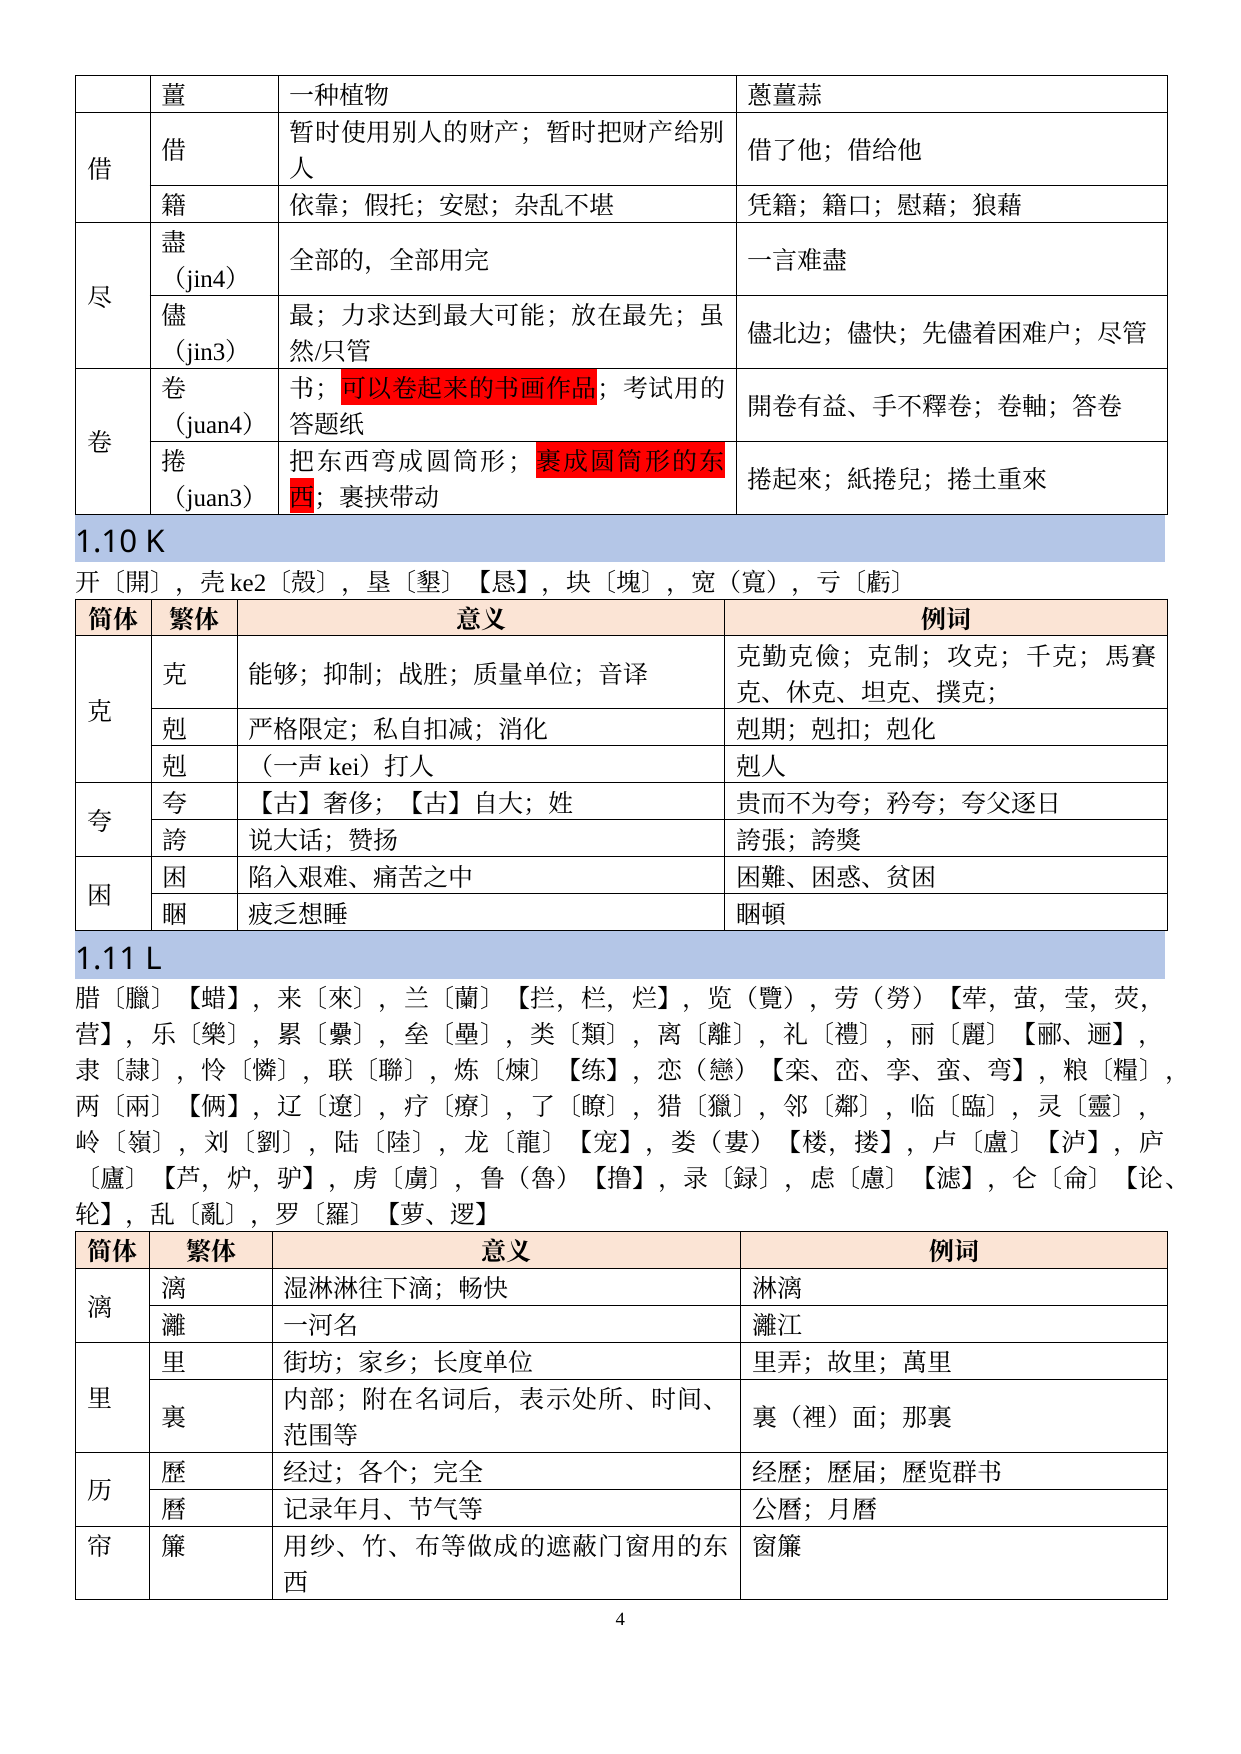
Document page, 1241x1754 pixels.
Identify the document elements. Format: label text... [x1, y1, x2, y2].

table_cell 誇張；誇獎 [725, 820, 1167, 856]
table_cell 帘 [76, 1527, 149, 1598]
table_cell 里 [150, 1343, 272, 1379]
table_cell 书；可以卷起来的书画作品；考试用的答题纸 [279, 369, 736, 441]
table_cell 開卷有益、手不釋卷；卷軸；答卷 [737, 369, 1167, 441]
table_cell 最；力求达到最大可能；放在最先；虽然/只管 [279, 296, 736, 368]
table_cell 盡（jin4） [151, 223, 278, 295]
table_cell 用纱、竹、布等做成的遮蔽门窗用的东西 [273, 1527, 740, 1598]
table_cell 姜 [76, 76, 150, 112]
table_cell 剋人 [725, 746, 1167, 782]
table_cell 克勤克儉；克制；攻克；千克；馬賽克、休克、坦克、撲克； [725, 636, 1167, 708]
table_header 繁体 [152, 600, 237, 635]
table_cell 街坊；家乡；长度单位 [273, 1343, 740, 1379]
table_cell 经歷；歷届；歷览群书 [741, 1453, 1167, 1488]
table_header 意义 [238, 600, 724, 635]
table_cell 贵而不为夸；矜夸；夸父逐日 [725, 783, 1167, 819]
table_cell 历 [76, 1453, 149, 1526]
table_cell 克 [152, 636, 237, 708]
table_cell 窗簾 [741, 1527, 1167, 1598]
table_cell 陷入艰难、痛苦之中 [238, 857, 724, 893]
table_cell 卷（juan4） [151, 369, 278, 441]
table_cell 蔥薑蒜 [737, 76, 1167, 112]
table_cell 薑 [151, 76, 278, 112]
table_cell 经过；各个；完全 [273, 1453, 740, 1488]
table_cell 一种植物 [279, 76, 736, 112]
table_cell 曆 [150, 1490, 272, 1526]
table_cell 漓 [76, 1269, 149, 1342]
subtitle K [75, 515, 1165, 562]
table_cell 暂时使用别人的财产；暂时把财产给别人 [279, 113, 736, 185]
table_cell 里 [76, 1343, 149, 1452]
table_cell 说大话；赞扬 [238, 820, 724, 856]
table_cell 誇 [152, 820, 237, 856]
table_cell 困難、困惑、贫困 [725, 857, 1167, 893]
table_cell 儘北边；儘快；先儘着困难户；尽管 [737, 296, 1167, 368]
table_cell 剋 [152, 746, 237, 782]
table_cell 内部；附在名词后，表示处所、时间、范围等 [273, 1380, 740, 1452]
table_cell 能够；抑制；战胜；质量单位；音译 [238, 636, 724, 708]
table_header 繁体 [150, 1232, 272, 1268]
table_cell 借 [76, 113, 150, 222]
table_cell 借 [151, 113, 278, 185]
text 腊〔臘〕【蜡】，来〔來〕，兰〔蘭〕【拦，栏，烂】，览（覽），劳（勞）【荦，萤，莹，荧，营】，乐〔樂〕，累〔纍〕，垒〔壘〕，类〔類〕，离〔離〕，礼〔禮〕，丽〔麗〕【郦、逦】，隶〔隷〕，怜〔憐〕，联〔聯〕，炼〔煉〕【练】，恋（戀）【栾、峦、孪、蛮、弯】，粮〔糧〕，两〔兩〕【俩】，辽〔遼〕，疗〔療〕，了〔瞭〕，猎〔獵〕，邻〔鄰〕，临〔臨〕，灵〔靈〕，岭〔嶺〕，刘〔劉〕，陆〔陸〕，龙〔龍〕【宠】，娄（婁）【楼，搂】，卢〔盧〕【泸】，庐〔廬〕【芦，炉，驴】，虏〔虜〕，鲁（魯）【撸】，录〔録〕，虑〔慮〕【滤】，仑〔侖〕【论、轮】，乱〔亂〕，罗〔羅〕【萝、逻】 [75, 979, 1165, 1231]
table_cell 睏頓 [725, 894, 1167, 930]
table_cell 簾 [150, 1527, 272, 1598]
text 开〔開〕，壳ke2〔殻〕，垦〔墾〕【恳】，块〔塊〕，宽（寬），亏〔虧〕 [75, 562, 1165, 598]
table_header 简体 [76, 1232, 149, 1268]
table_cell 把东西弯成圆筒形；裹成圆筒形的东西；裹挟带动 [279, 442, 736, 513]
table_header 意义 [273, 1232, 740, 1268]
table_cell 裏（裡）面；那裏 [741, 1380, 1167, 1452]
table_cell 公曆；月曆 [741, 1490, 1167, 1526]
table_cell 卷 [76, 369, 150, 513]
table_cell 克 [76, 636, 151, 782]
table_cell 借了他；借给他 [737, 113, 1167, 185]
table_cell 漓 [150, 1269, 272, 1305]
table_cell 剋期；剋扣；剋化 [725, 709, 1167, 745]
table_cell 睏 [152, 894, 237, 930]
table_cell 记录年月、节气等 [273, 1490, 740, 1526]
table_cell 裏 [150, 1380, 272, 1452]
table_cell 捲（juan3） [151, 442, 278, 513]
table_cell 困 [76, 857, 151, 930]
table_cell 严格限定；私自扣减；消化 [238, 709, 724, 745]
subtitle L [75, 931, 1165, 979]
table_cell 凭籍；籍口；慰藉；狼藉 [737, 186, 1167, 222]
table_cell 夸 [152, 783, 237, 819]
table_cell 一言难盡 [737, 223, 1167, 295]
table_cell 尽 [76, 223, 150, 368]
table_cell 淋漓 [741, 1269, 1167, 1305]
table_cell 困 [152, 857, 237, 893]
table_header 简体 [76, 600, 151, 635]
table_cell 剋 [152, 709, 237, 745]
table_cell 灕 [150, 1306, 272, 1342]
table_cell 歷 [150, 1453, 272, 1488]
table_cell （一声kei）打人 [238, 746, 724, 782]
table_cell 儘（jin3） [151, 296, 278, 368]
table_header 例词 [741, 1232, 1167, 1268]
table_cell 一河名 [273, 1306, 740, 1342]
table_cell 夸 [76, 783, 151, 856]
table_cell 里弄；故里；萬里 [741, 1343, 1167, 1379]
table_cell 全部的，全部用完 [279, 223, 736, 295]
table_header 例词 [725, 600, 1167, 635]
table_cell 灕江 [741, 1306, 1167, 1342]
table_cell 疲乏想睡 [238, 894, 724, 930]
table_cell 湿淋淋往下滴；畅快 [273, 1269, 740, 1305]
table_cell 籍 [151, 186, 278, 222]
table_cell 捲起來；紙捲兒；捲土重來 [737, 442, 1167, 513]
table_cell 依靠；假托；安慰；杂乱不堪 [279, 186, 736, 222]
table_cell 【古】奢侈；【古】自大；姓 [238, 783, 724, 819]
